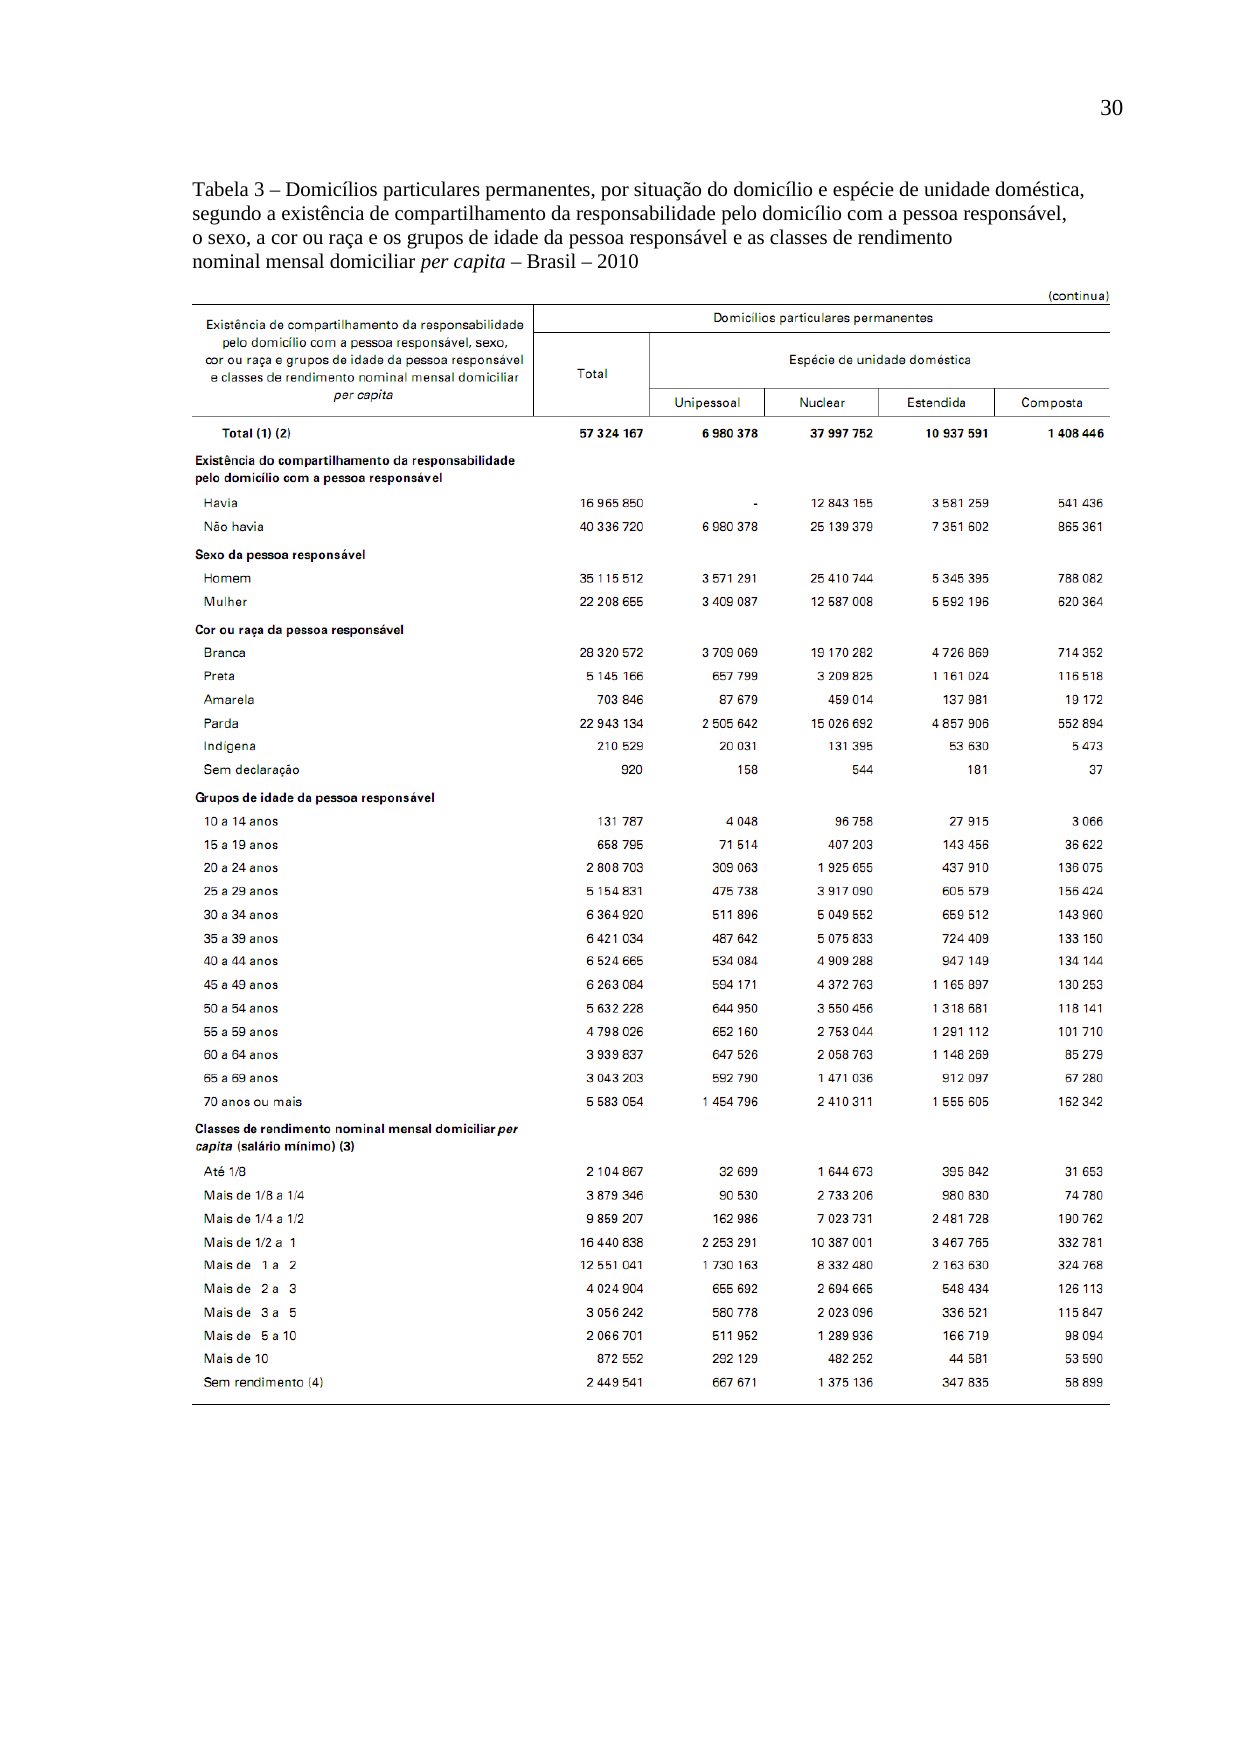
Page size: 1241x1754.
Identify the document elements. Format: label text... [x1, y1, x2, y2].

text Tabela 3 – Domicílios particulares permanentes, por situação do domicílio e espécie de unidade doméstica, segundo a existência de compartilhamento da responsabilidade pelo domicílio com a pessoa responsável, o sexo, a cor ou raça e os grupos de idade da pessoa responsável e as classes de rendimento nominal mensal domiciliar per capita – Brasil – 2010 [192, 177, 1122, 273]
picture [177, 286, 1122, 1414]
